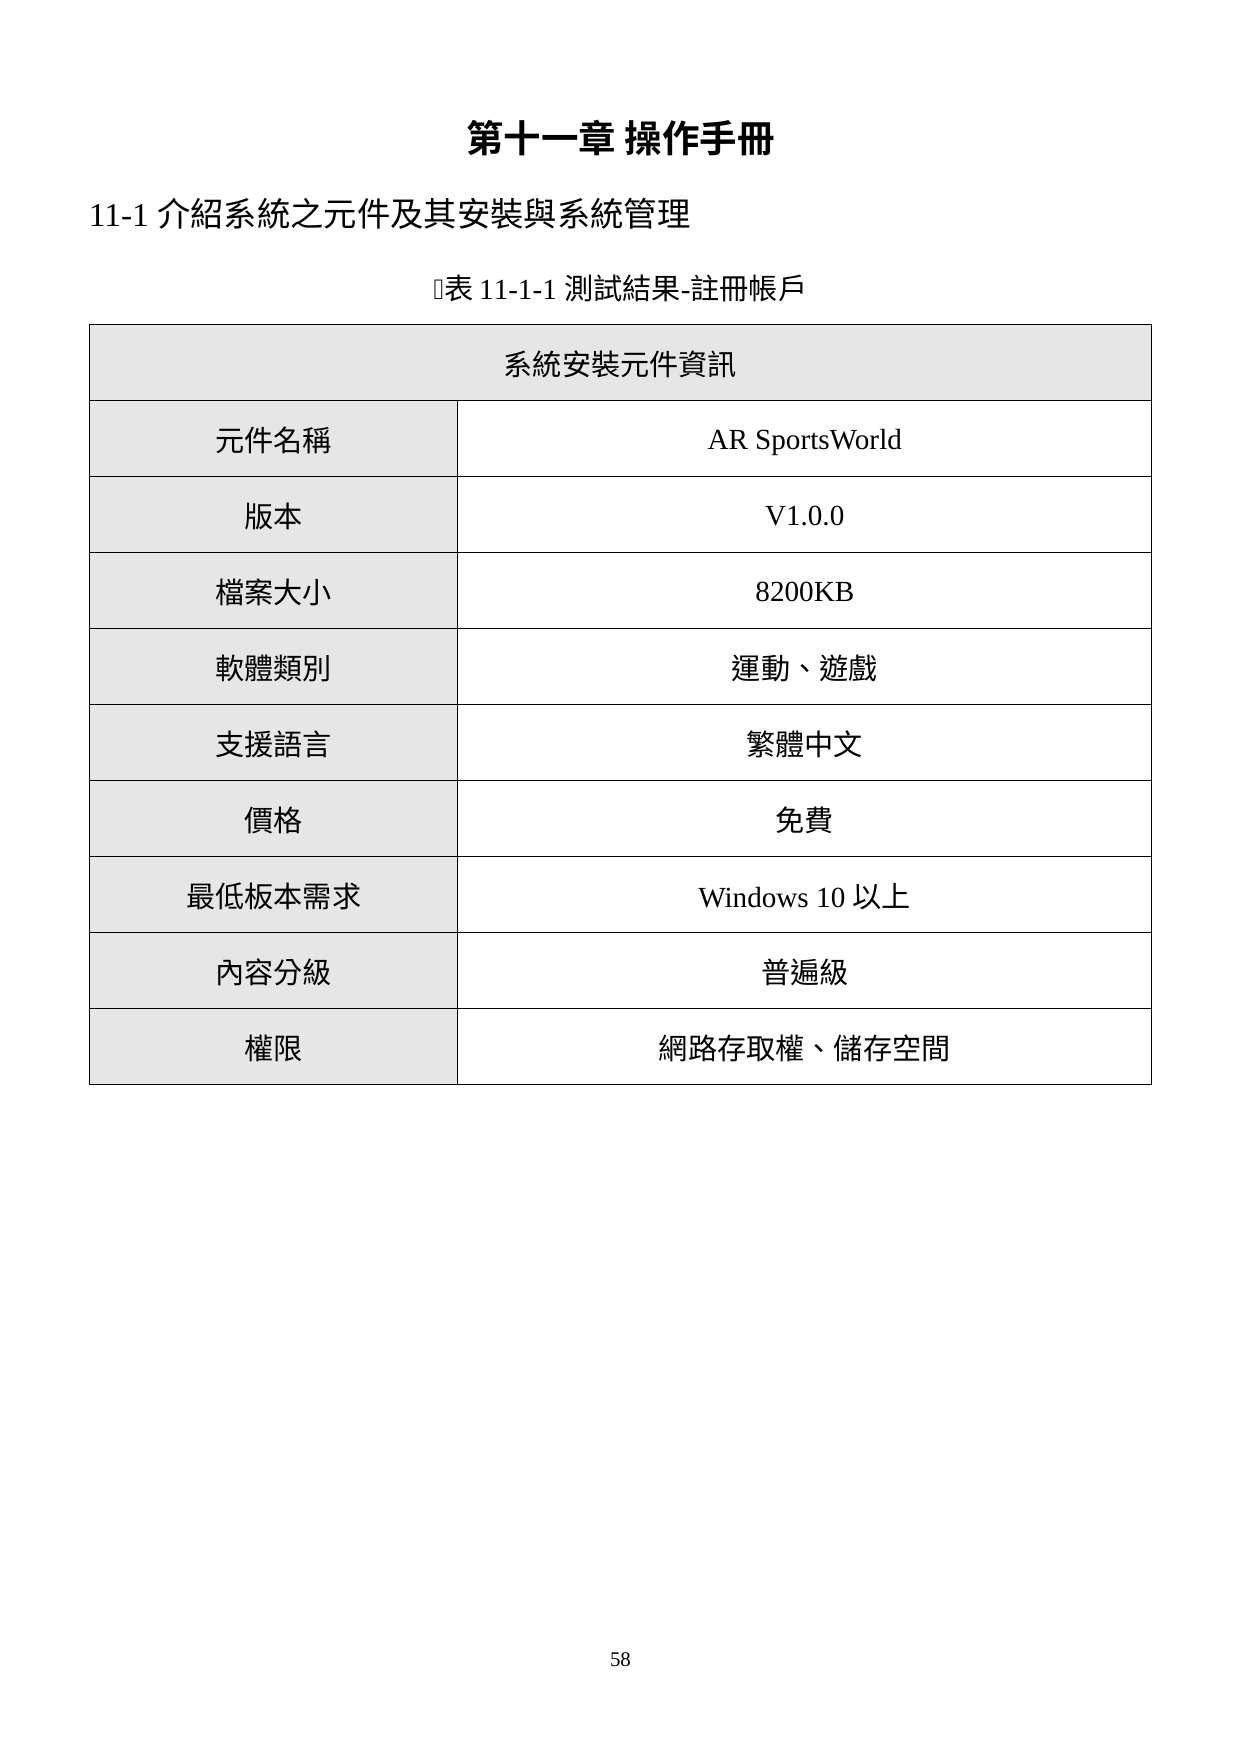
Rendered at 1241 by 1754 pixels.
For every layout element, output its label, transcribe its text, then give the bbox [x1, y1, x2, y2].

table_cell 最低板本需求 [90, 857, 457, 932]
table_cell AR SportsWorld [458, 401, 1151, 476]
table_header 系統安裝元件資訊 [90, 325, 1151, 400]
text 第十一章 操作手冊 [89, 99, 1152, 174]
table_cell 價格 [90, 781, 457, 856]
table_cell 運動、遊戲 [458, 629, 1151, 704]
text 11-1 介紹系統之元件及其安裝與系統管理 [89, 174, 1152, 249]
table_cell 免費 [458, 781, 1151, 856]
table_cell 軟體類別 [90, 629, 457, 704]
table_cell 普遍級 [458, 933, 1151, 1008]
table_cell Windows 10 以上 [458, 857, 1151, 932]
table_cell 檔案大小 [90, 553, 457, 628]
table_cell 8200KB [458, 553, 1151, 628]
text 表11-1-1 測試結果-註冊帳戶 [89, 249, 1152, 324]
table_cell 繁體中文 [458, 705, 1151, 780]
table_cell V1.0.0 [458, 477, 1151, 552]
table_cell 內容分級 [90, 933, 457, 1008]
table_cell 元件名稱 [90, 401, 457, 476]
table_cell 支援語言 [90, 705, 457, 780]
table_cell 網路存取權、儲存空間 [458, 1009, 1151, 1084]
table_cell 權限 [90, 1009, 457, 1084]
table_cell 版本 [90, 477, 457, 552]
